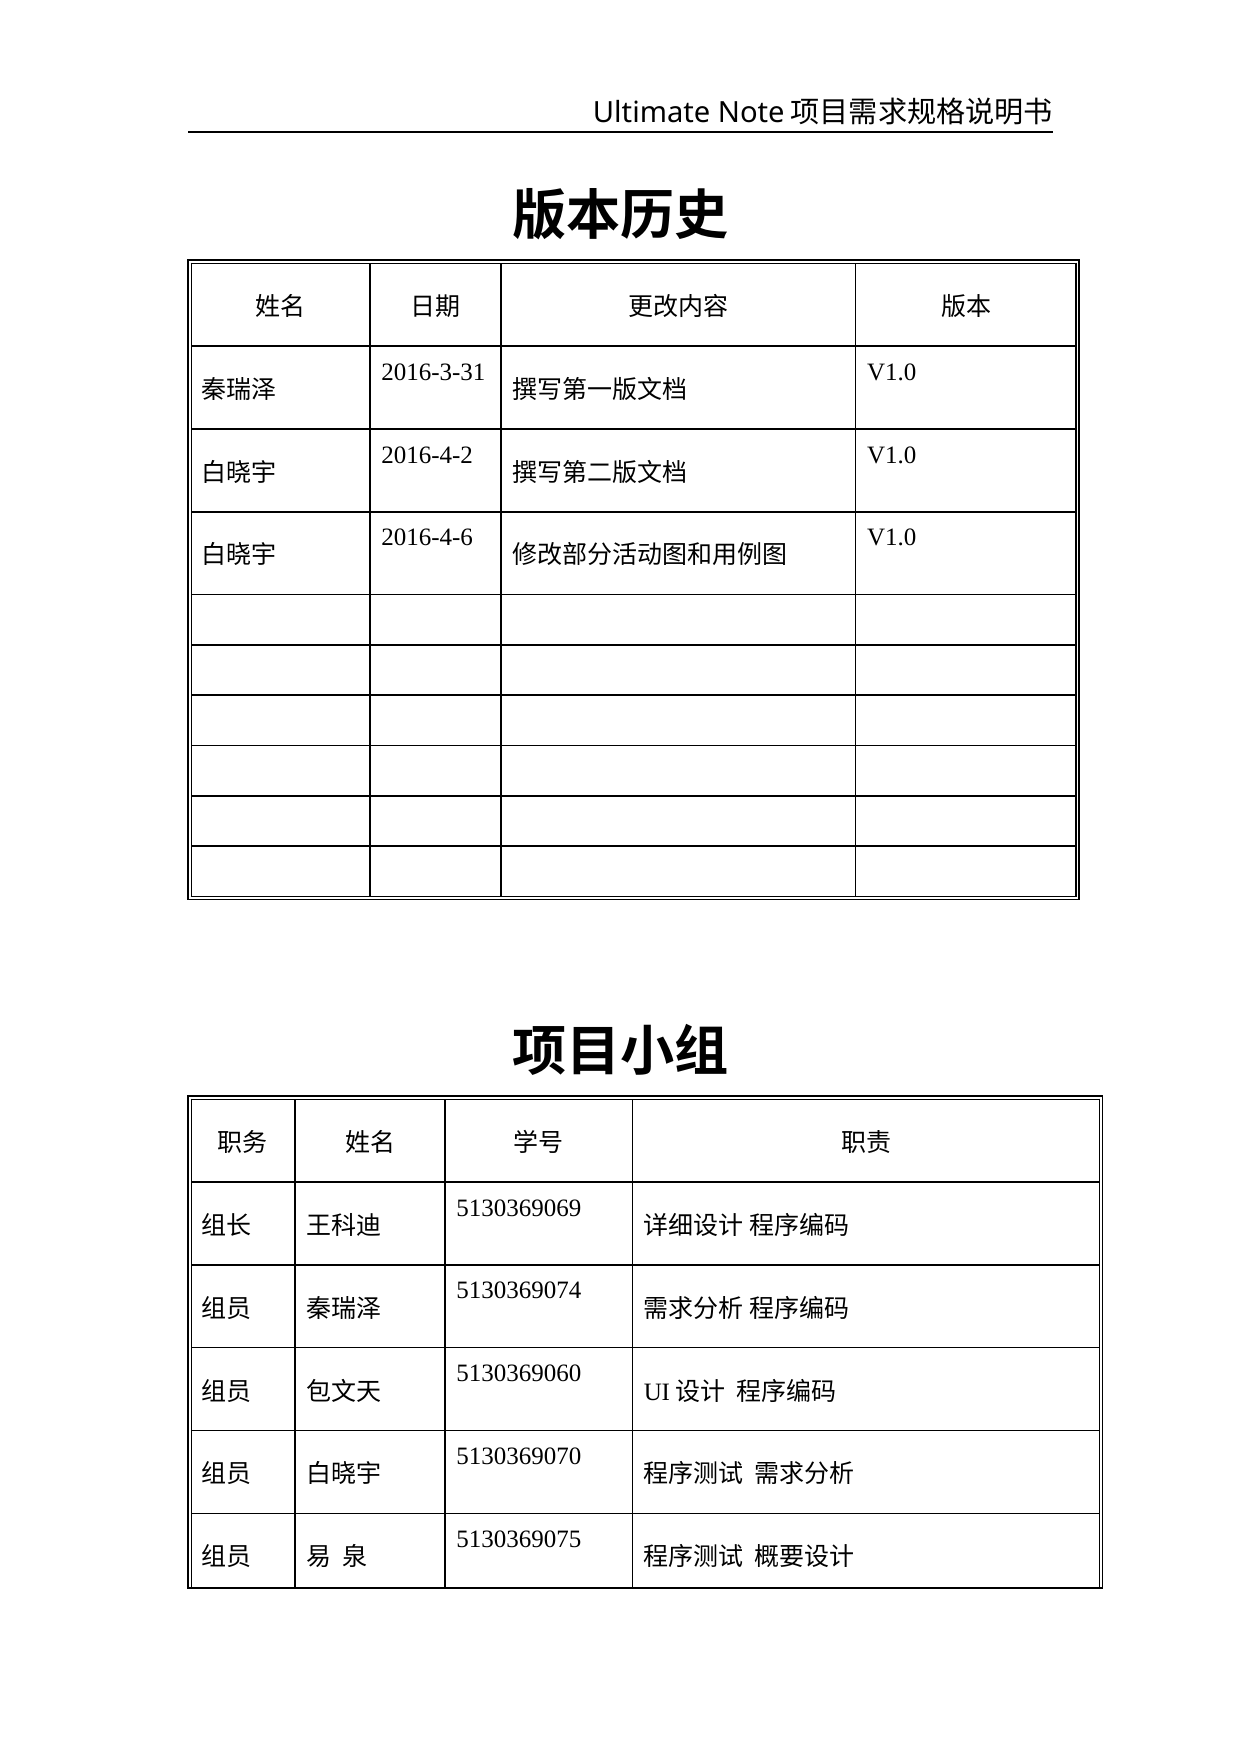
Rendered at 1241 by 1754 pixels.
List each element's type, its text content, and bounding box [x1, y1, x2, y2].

table_cell 白晓宇 [192, 430, 369, 511]
table_cell 5130369074 [446, 1266, 632, 1347]
table_cell [192, 797, 369, 845]
table_cell [371, 746, 500, 795]
table_header 日期 [371, 264, 500, 345]
table_cell 组员 [192, 1348, 294, 1430]
table_cell [502, 847, 855, 896]
table_cell [856, 696, 1075, 745]
table_cell [371, 696, 500, 745]
table_cell 秦瑞泽 [296, 1266, 444, 1347]
table_cell 白晓宇 [296, 1431, 444, 1512]
table_header 姓名 [192, 264, 369, 345]
table_cell 王科迪 [296, 1183, 444, 1264]
table_cell [502, 797, 855, 845]
table_header 版本 [856, 264, 1075, 345]
table_cell [371, 646, 500, 694]
table_cell 5130369060 [446, 1348, 632, 1430]
table_cell 2016-3-31 [371, 347, 500, 428]
table_cell 组员 [192, 1431, 294, 1512]
table_cell [502, 746, 855, 795]
table_cell 白晓宇 [192, 513, 369, 594]
table_cell 5130369069 [446, 1183, 632, 1264]
table_cell 5130369070 [446, 1431, 632, 1512]
table_cell [371, 847, 500, 896]
table_cell 需求分析 程序编码 [633, 1266, 1099, 1347]
table_cell 易 泉 [296, 1514, 444, 1587]
table_cell [856, 746, 1075, 795]
table_cell 2016-4-2 [371, 430, 500, 511]
text 项目小组 [187, 998, 1053, 1095]
table_cell V1.0 [856, 513, 1075, 594]
table_cell 组长 [192, 1183, 294, 1264]
text 版本历史 [187, 162, 1053, 259]
table_cell 程序测试 需求分析 [633, 1431, 1099, 1512]
table_cell [502, 595, 855, 644]
table_header 职责 [633, 1100, 1099, 1181]
table_cell 修改部分活动图和用例图 [502, 513, 855, 594]
table_cell [192, 595, 369, 644]
table_cell UI设计 程序编码 [633, 1348, 1099, 1430]
table_cell V1.0 [856, 347, 1075, 428]
table_cell V1.0 [856, 430, 1075, 511]
table_cell 撰写第一版文档 [502, 347, 855, 428]
table_cell [192, 746, 369, 795]
table_cell [856, 646, 1075, 694]
table_cell [192, 847, 369, 896]
table_cell 组员 [192, 1266, 294, 1347]
table_header 更改内容 [502, 264, 855, 345]
table_cell [502, 696, 855, 745]
table_header 姓名 [296, 1100, 444, 1181]
table_cell [856, 847, 1075, 896]
table_cell 包文天 [296, 1348, 444, 1430]
table_cell 2016-4-6 [371, 513, 500, 594]
table_cell 秦瑞泽 [192, 347, 369, 428]
table_cell [371, 797, 500, 845]
table_cell 程序测试 概要设计 [633, 1514, 1099, 1587]
table_cell [856, 595, 1075, 644]
table_header 职务 [192, 1100, 294, 1181]
table_cell [192, 696, 369, 745]
table_cell 撰写第二版文档 [502, 430, 855, 511]
table_cell 组员 [192, 1514, 294, 1587]
table_cell 详细设计 程序编码 [633, 1183, 1099, 1264]
table_cell [502, 646, 855, 694]
table_header 学号 [446, 1100, 632, 1181]
table_cell [856, 797, 1075, 845]
table_cell [192, 646, 369, 694]
table_cell [371, 595, 500, 644]
table_cell 5130369075 [446, 1514, 632, 1587]
